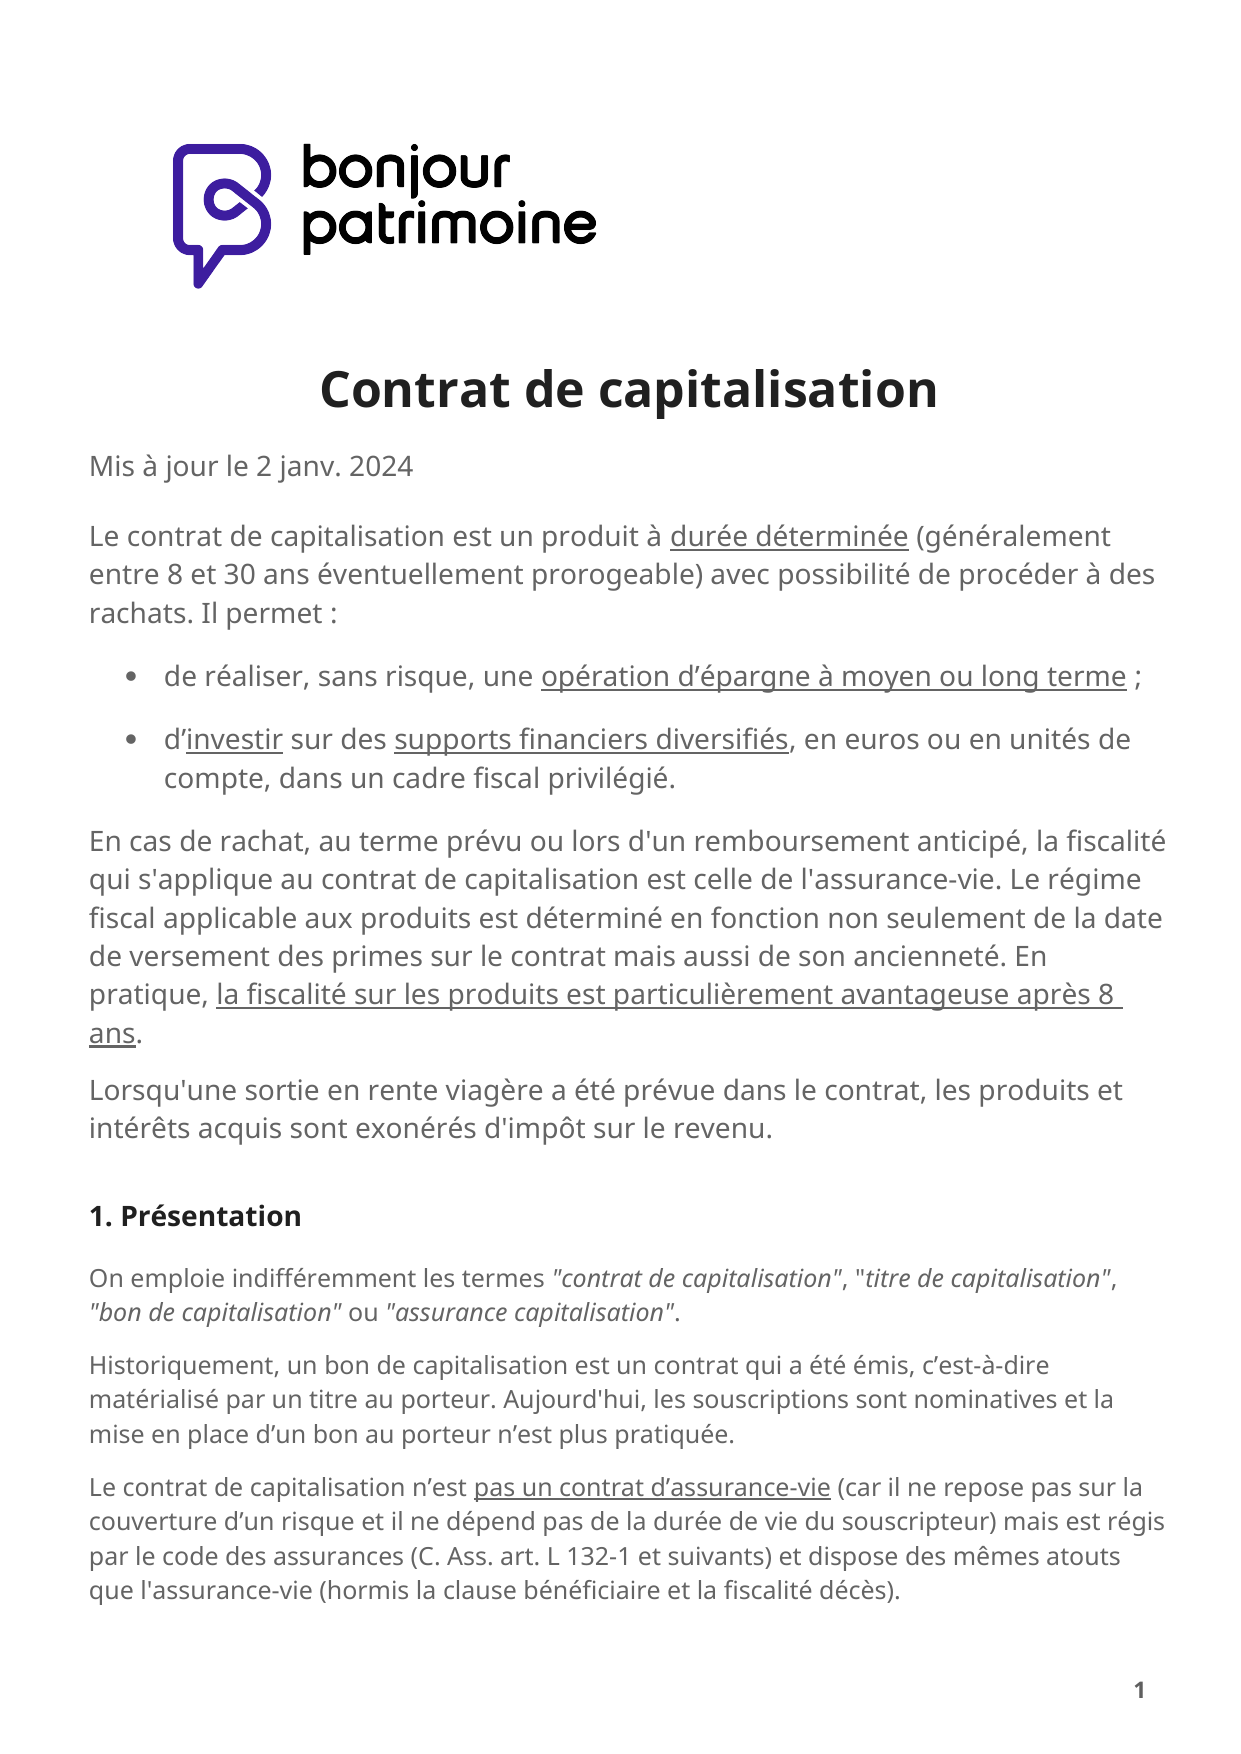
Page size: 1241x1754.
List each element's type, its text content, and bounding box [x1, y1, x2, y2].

text Le contrat de capitalisation n’est pas un contrat d’assurance-vie (car il ne repose pas sur la couverture d’un risque et il ne dépend pas de la durée de vie du souscripteur) mais est régis par le code des assurances (C. Ass. art. L 132-1 et suivants) et dispose des mêmes atouts que l'assurance-vie (hormis la clause bénéficiaire et la fiscalité décès). [89, 1469, 1169, 1641]
list d’investir sur des supports financiers diversifiés, en euros ou en unités de compte, dans un cadre fiscal privilégié. [126, 719, 1169, 796]
text On emploie indifféremment les termes "contrat de capitalisation", "titre de capitalisation", "bon de capitalisation" ou "assurance capitalisation". [89, 1260, 1169, 1329]
subtitle 1. Présentation [89, 1197, 1169, 1235]
text Lorsqu'une sortie en rente viagère a été prévue dans le contrat, les produits et intérêts acquis sont exonérés d'impôt sur le revenu. [89, 1070, 1169, 1147]
list de réaliser, sans risque, une opération d’épargne à moyen ou long terme ; [126, 656, 1169, 694]
text Mis à jour le 2 janv. 2024 [89, 447, 1169, 485]
title Contrat de capitalisation [89, 353, 1169, 422]
text Historiquement, un bon de capitalisation est un contrat qui a été émis, c’est-à-dire matérialisé par un titre au porteur. Aujourd'hui, les souscriptions sont nominatives et la mise en place d’un bon au porteur n’est plus pratiquée. [89, 1347, 1169, 1451]
text Le contrat de capitalisation est un produit à durée déterminée (généralement entre 8 et 30 ans éventuellement prorogeable) avec possibilité de procéder à des rachats. Il permet : [89, 516, 1169, 631]
text En cas de rachat, au terme prévu ou lors d'un remboursement anticipé, la fiscalité qui s'applique au contrat de capitalisation est celle de l'assurance-vie. Le régime fiscal applicable aux produits est déterminé en fonction non seulement de la date de versement des primes sur le contrat mais aussi de son ancienneté. En pratique, la fiscalité sur les produits est particulièrement avantageuse après 8 ans. [89, 821, 1169, 1051]
picture [107, 78, 662, 329]
